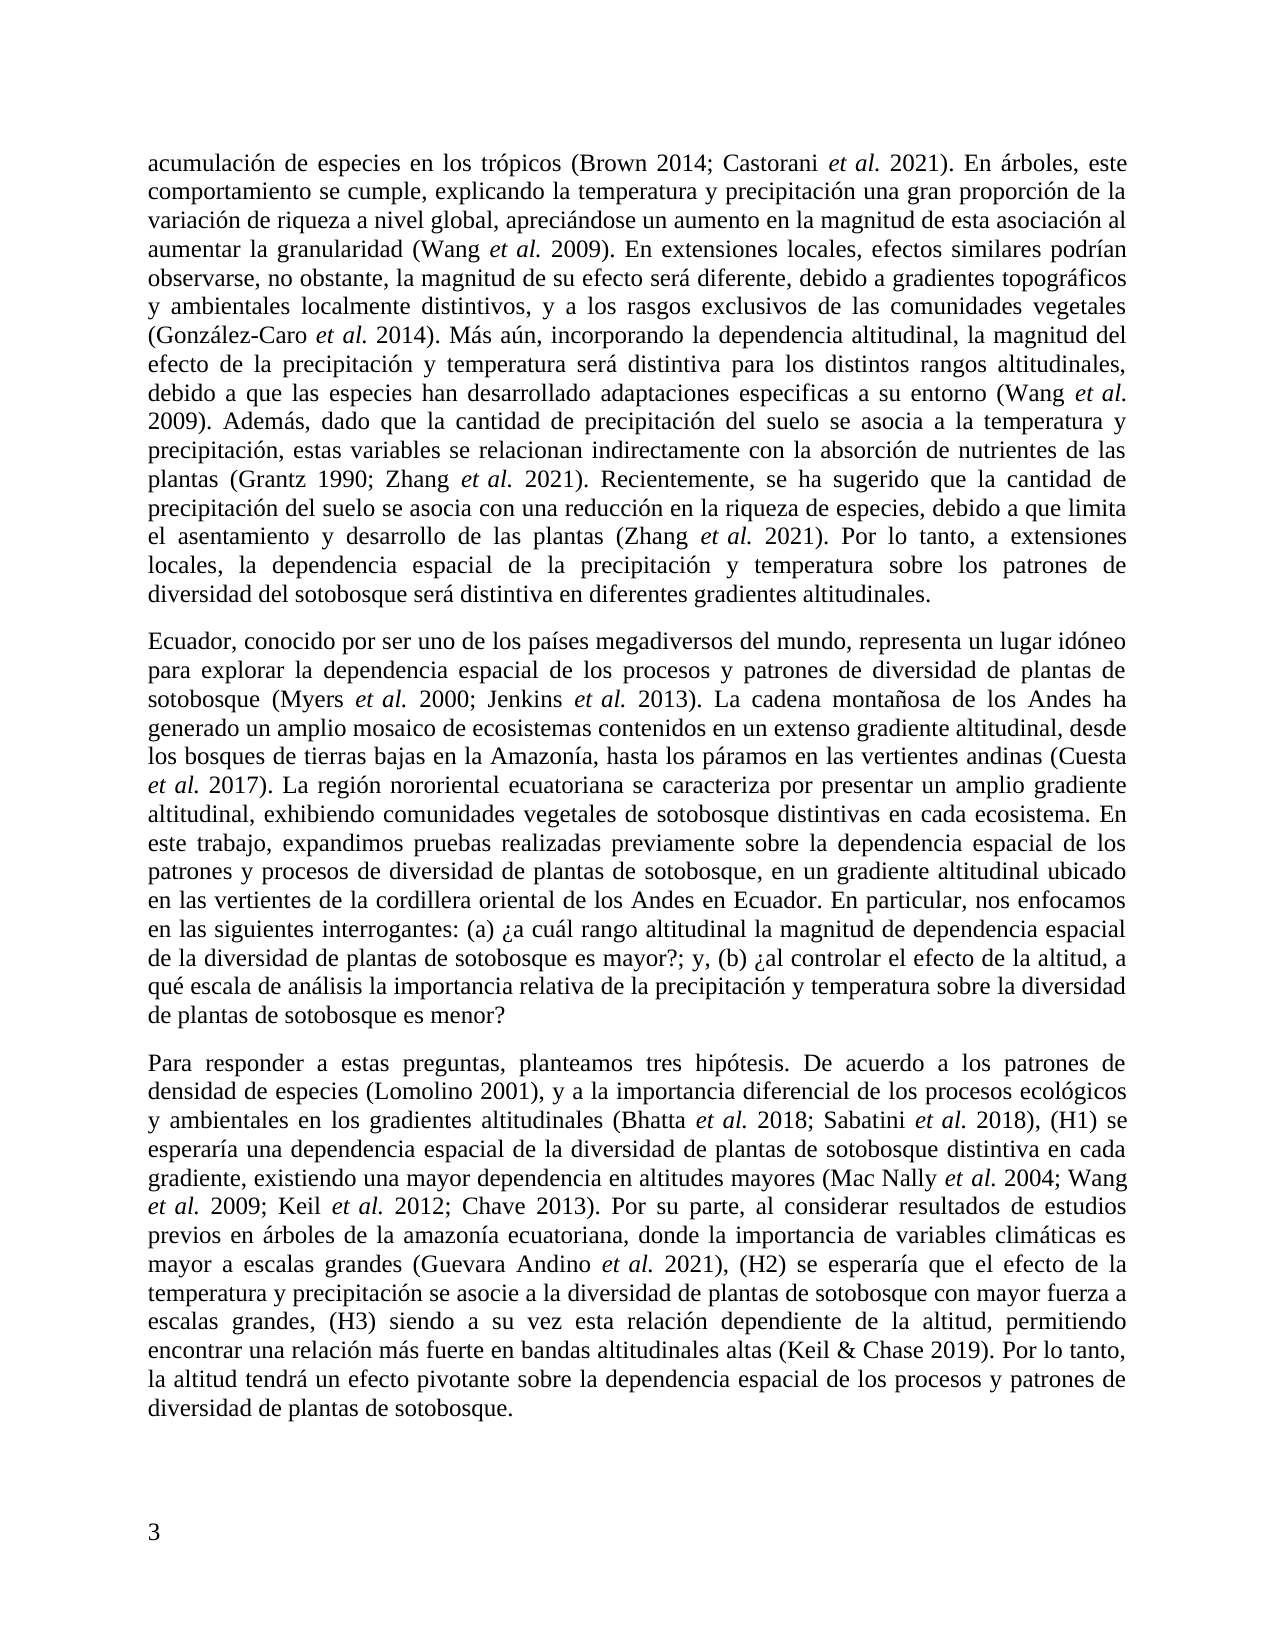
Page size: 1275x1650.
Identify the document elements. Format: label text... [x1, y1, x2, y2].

text Ecuador, conocido por ser uno de los países megadiversos del mundo, representa un lugar idóneo para explorar la dependencia espacial de los procesos y patrones de diversidad de plantas de sotobosque (Myers et al. 2000; Jenkins et al. 2013). La cadena montañosa de los Andes ha generado un amplio mosaico de ecosistemas contenidos en un extenso gradiente altitudinal, desde los bosques de tierras bajas en la Amazonía, hasta los páramos en las vertientes andinas (Cuesta et al. 2017). La región nororiental ecuatoriana se caracteriza por presentar un amplio gradiente altitudinal, exhibiendo comunidades vegetales de sotobosque distintivas en cada ecosistema. En este trabajo, expandimos pruebas realizadas previamente sobre la dependencia espacial de los patrones y procesos de diversidad de plantas de sotobosque, en un gradiente altitudinal ubicado en las vertientes de la cordillera oriental de los Andes en Ecuador. En particular, nos enfocamos en las siguientes interrogantes: (a) ¿a cuál rango altitudinal la magnitud de dependencia espacial de la diversidad de plantas de sotobosque es mayor?; y, (b) ¿al controlar el efecto de la altitud, a qué escala de análisis la importancia relativa de la precipitación y temperatura sobre la diversidad de plantas de sotobosque es menor? [148, 626, 1127, 1029]
